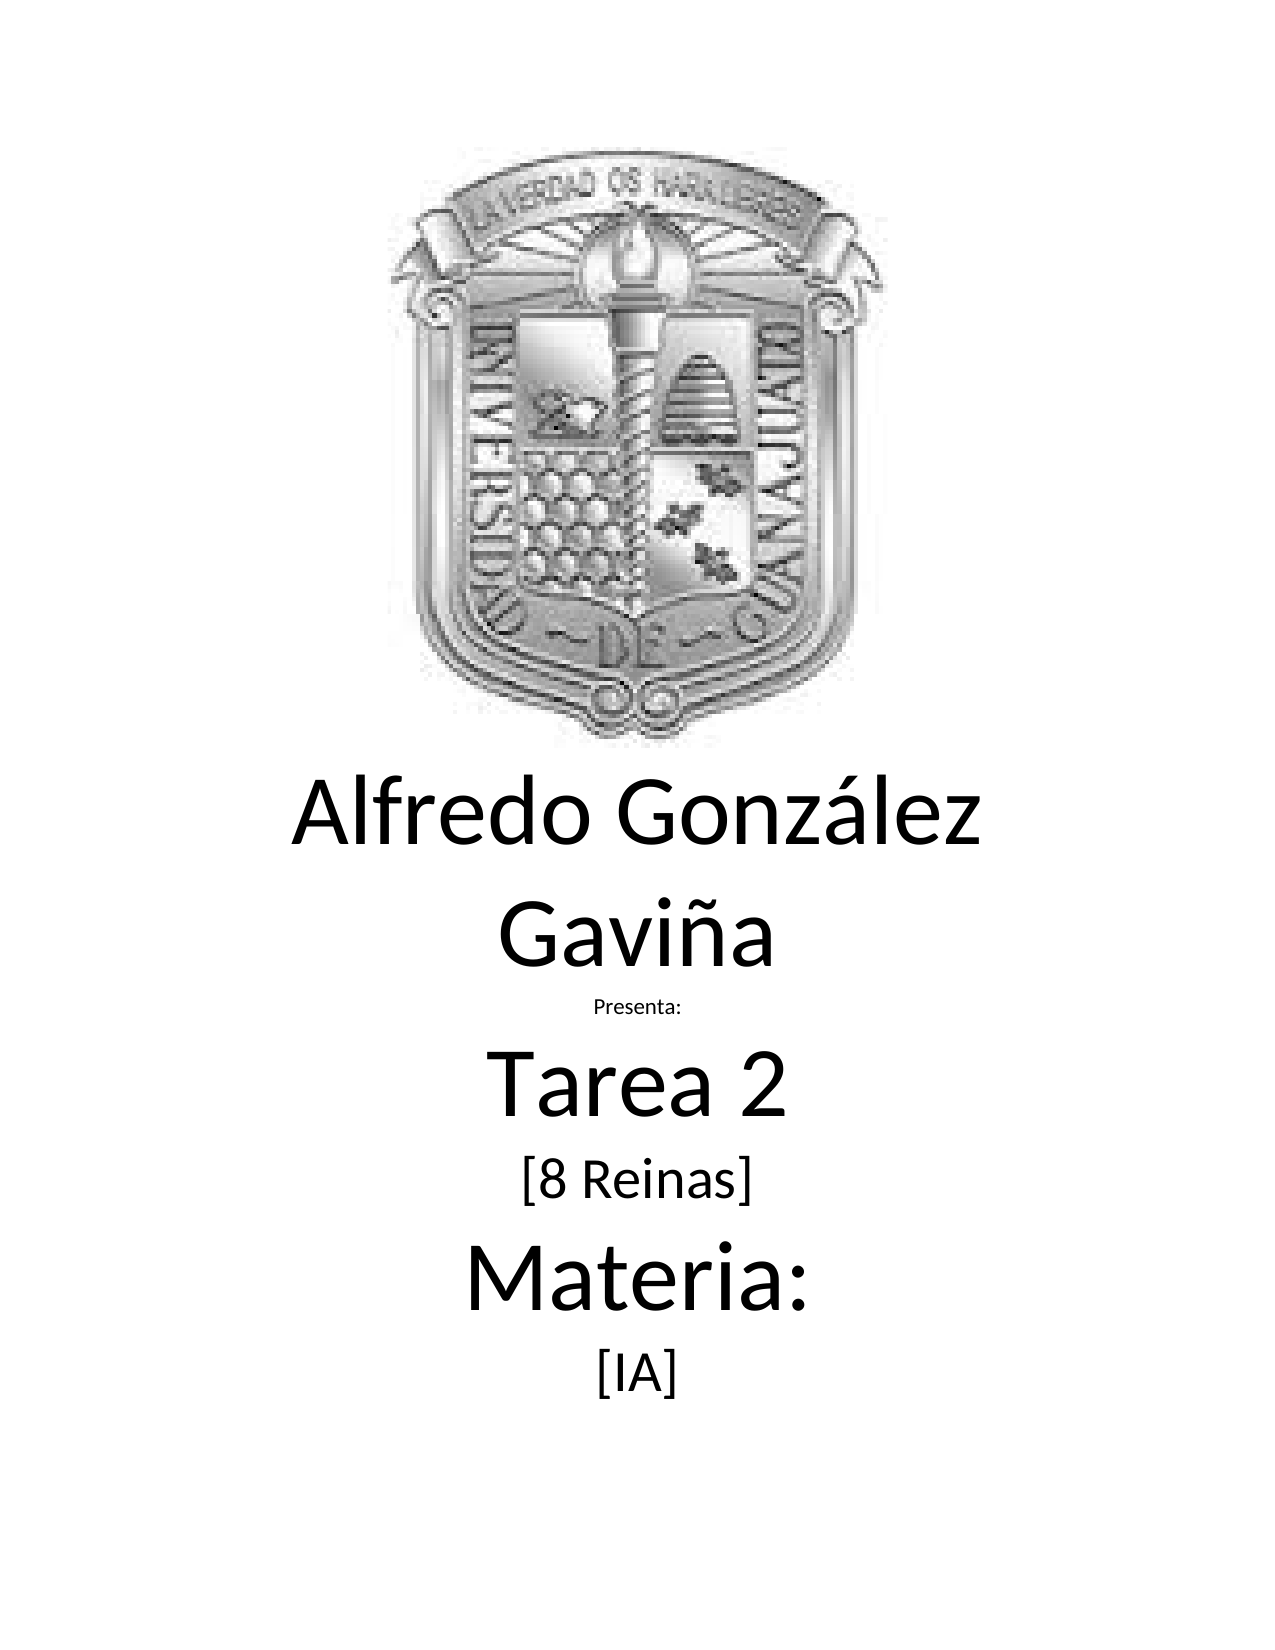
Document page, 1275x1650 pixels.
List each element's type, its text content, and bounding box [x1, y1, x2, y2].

text Tarea 2 [177, 1020, 1098, 1142]
text [IA] [177, 1335, 1098, 1406]
text Presenta: [177, 992, 1098, 1020]
picture [387, 147, 888, 748]
text [8 Reinas] [177, 1142, 1098, 1213]
text Alfredo González Gaviña [177, 748, 1098, 992]
text Materia: [177, 1213, 1098, 1335]
